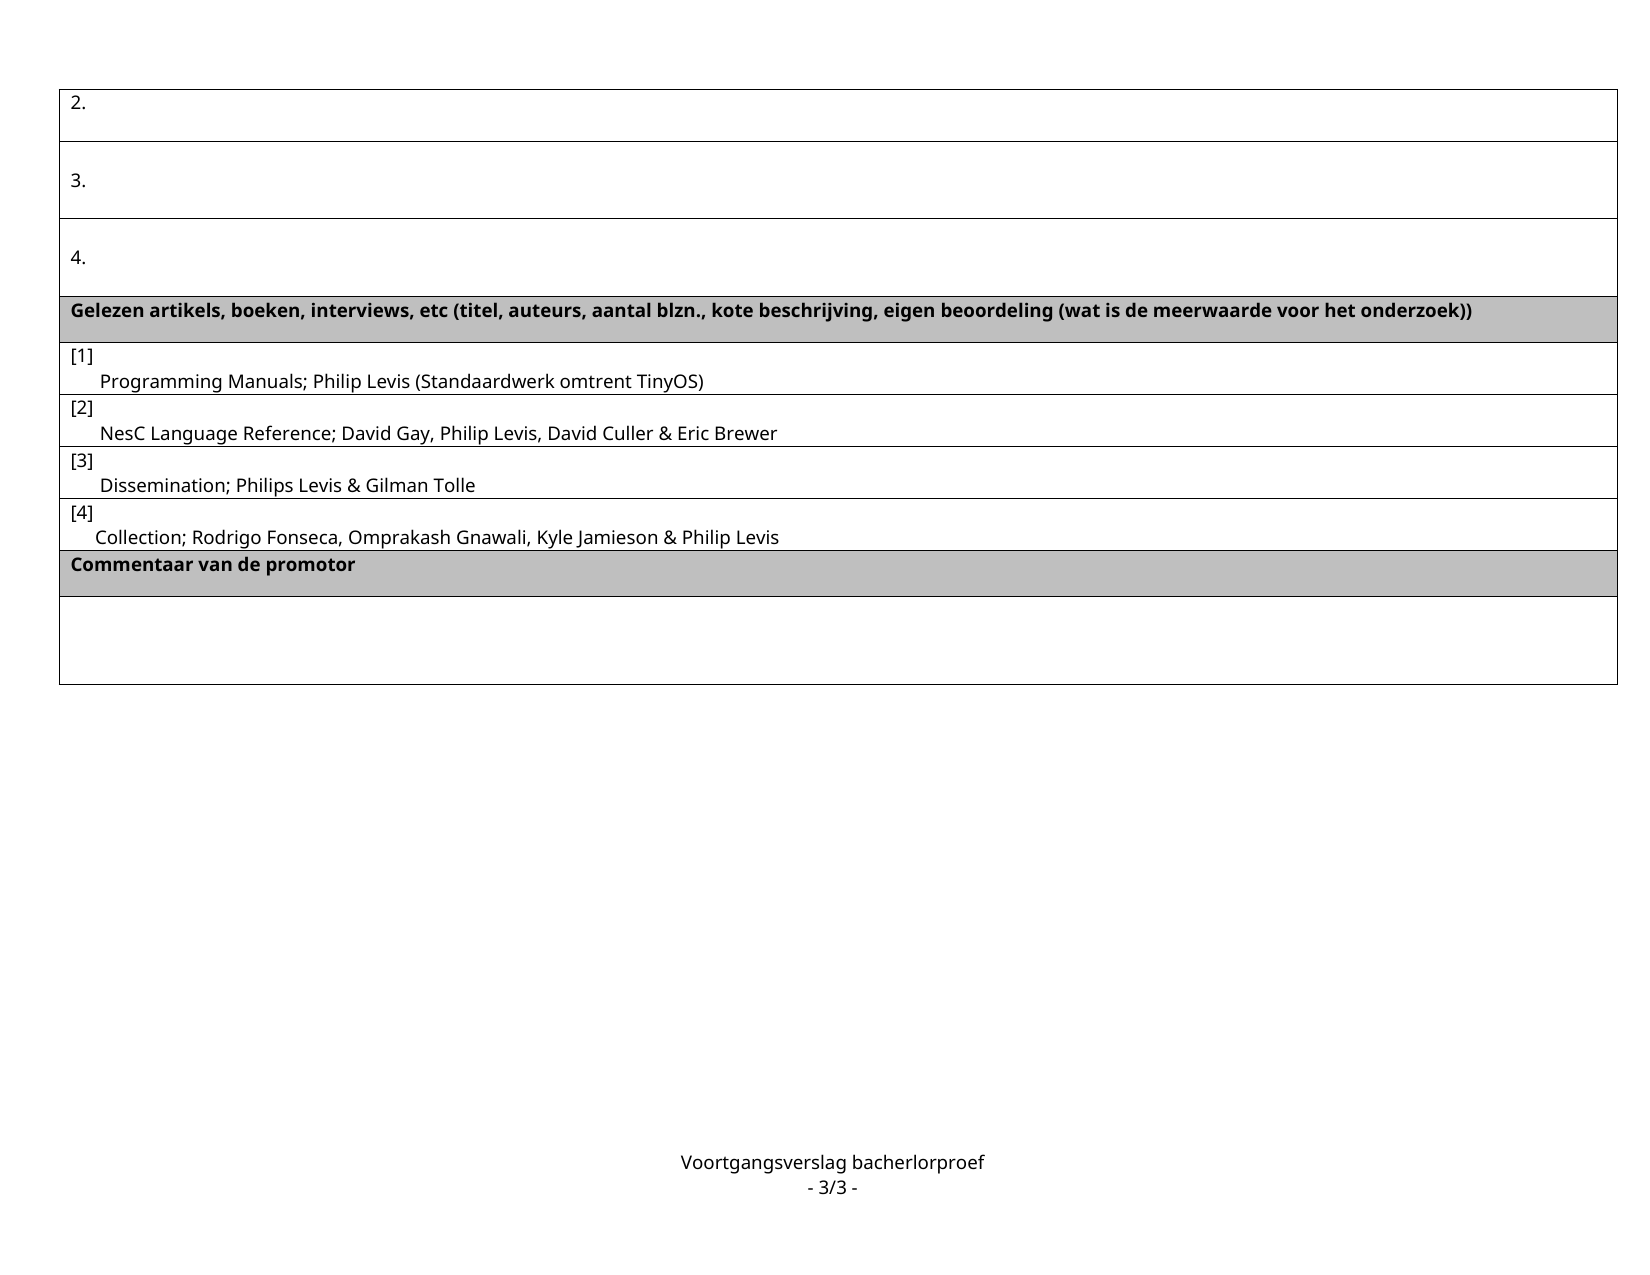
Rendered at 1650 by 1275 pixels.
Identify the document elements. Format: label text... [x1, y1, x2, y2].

table_cell Gelezen artikels, boeken, interviews, etc (titel, auteurs, aantal blzn., kote beschrijving, eigen beoordeling (wat is de meerwaarde voor het onderzoek)) [60, 297, 1617, 342]
table_cell 4. [60, 219, 1617, 296]
table_cell [1] Programming Manuals; Philip Levis (Standaardwerk omtrent TinyOS) [60, 343, 1617, 394]
table_cell [4] Collection; Rodrigo Fonseca, Omprakash Gnawali, Kyle Jamieson & Philip Levis [60, 499, 1617, 550]
table_cell 2. [60, 90, 1617, 141]
table_cell Commentaar van de promotor [60, 551, 1617, 596]
table_cell [3] Dissemination; Philips Levis & Gilman Tolle [60, 447, 1617, 498]
table_cell [60, 597, 1617, 684]
table_cell [2] NesC Language Reference; David Gay, Philip Levis, David Culler & Eric Brewer [60, 395, 1617, 446]
table_cell 3. [60, 142, 1617, 218]
